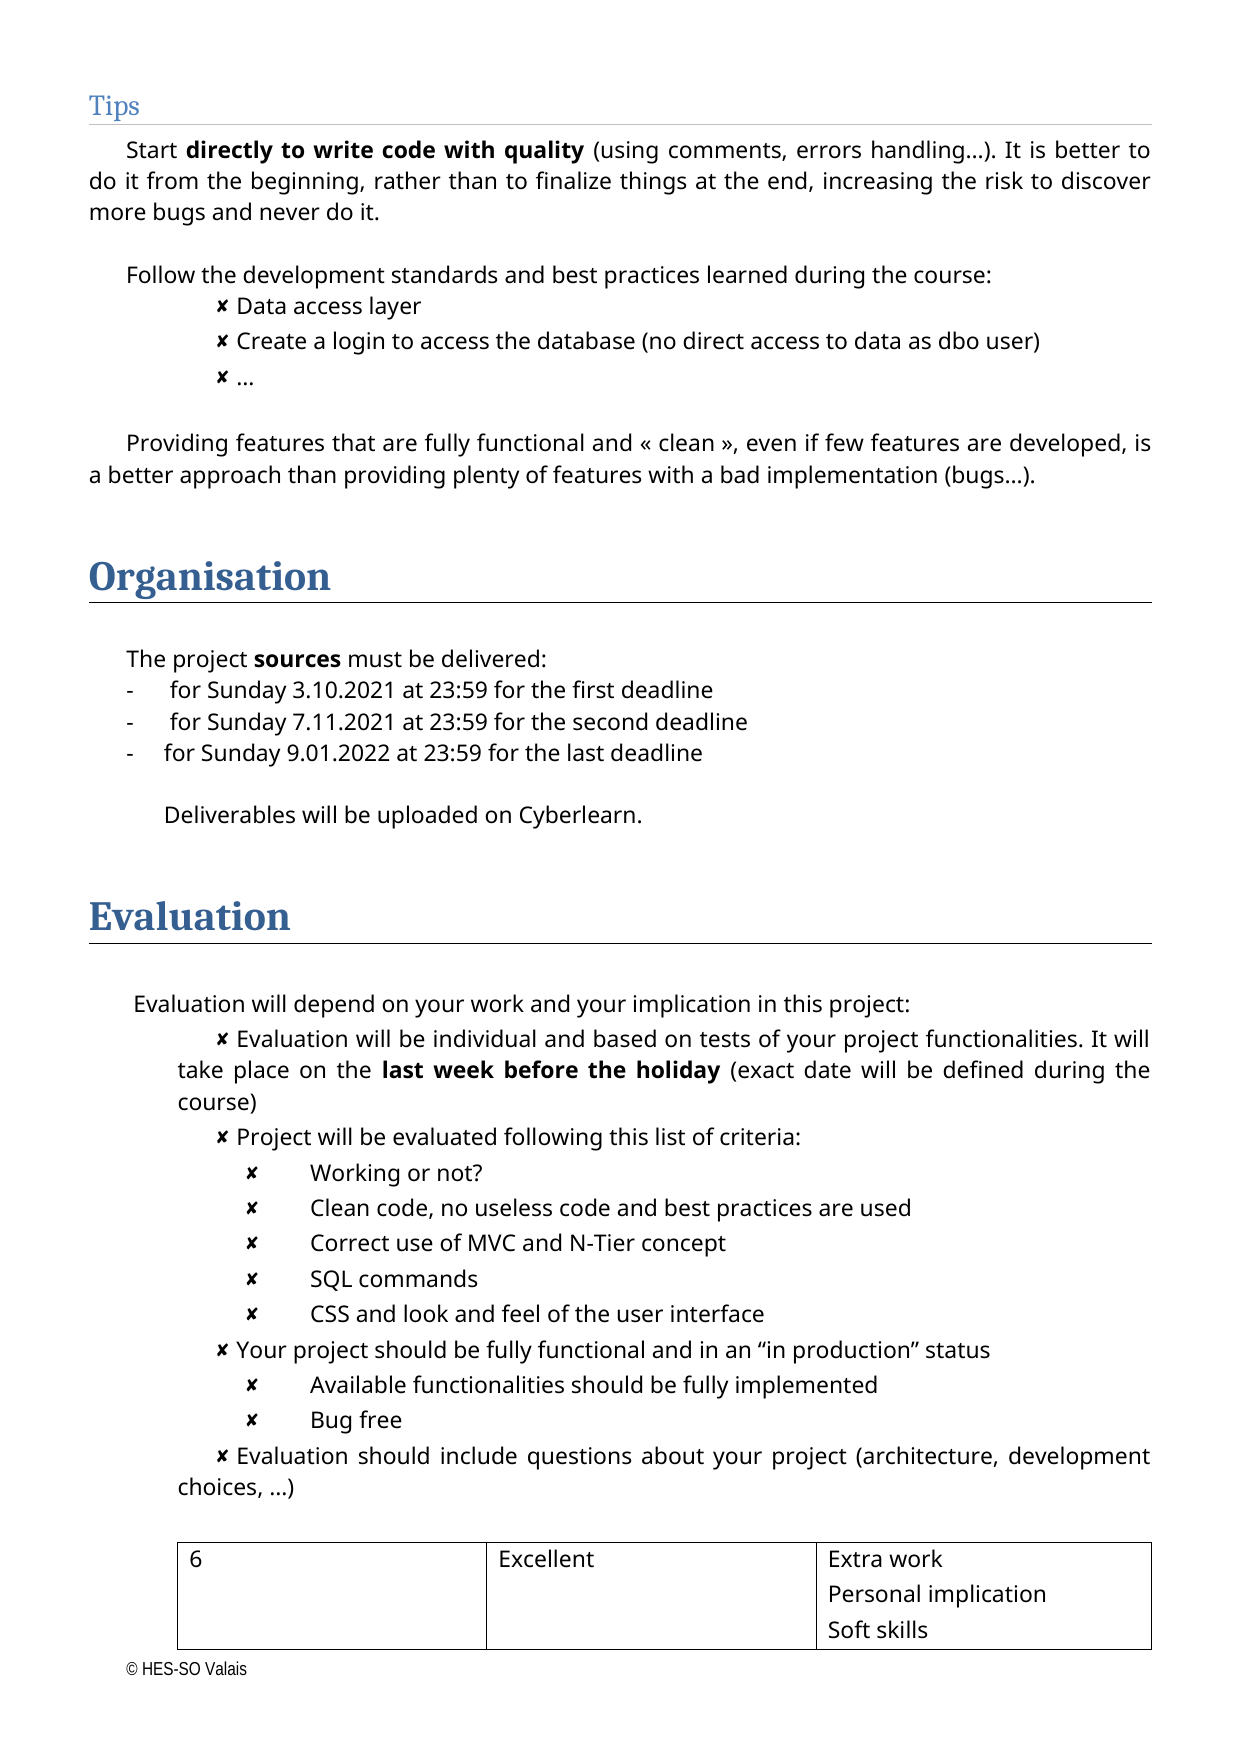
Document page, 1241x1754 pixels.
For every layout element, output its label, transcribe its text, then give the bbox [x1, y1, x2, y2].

text CSS and look and feel of the user interface [207, 1298, 1152, 1329]
text Create a login to access the database (no direct access to data as dbo user) [177, 325, 1152, 357]
text The project sources must be delivered: [89, 643, 1152, 674]
subtitle Tips [89, 89, 1152, 124]
text Providing features that are fully functional and « clean », even if few features are developed, is a better approach than providing plenty of features with a bad implementation (bugs…). [89, 427, 1152, 490]
subtitle Organisation [89, 552, 1152, 602]
text Working or not? [207, 1157, 1152, 1188]
table_header Extra work Personal implication Soft skills [817, 1543, 1151, 1649]
list Evaluation will depend on your work and your implication in this project: [89, 988, 1152, 1019]
text Data access layer [177, 290, 1152, 321]
text Follow the development standards and best practices learned during the course: [89, 259, 1152, 290]
text Deliverables will be uploaded on Cyberlearn. [164, 799, 1152, 831]
list for Sunday 3.10.2021 at 23:59 for the first deadline [126, 674, 1152, 706]
list for Sunday 9.01.2022 at 23:59 for the last deadline [126, 737, 1152, 768]
subtitle Evaluation [89, 893, 1152, 943]
table_header Excellent [487, 1543, 816, 1649]
text Your project should be fully functional and in an “in production” status [177, 1334, 1152, 1365]
text Project will be evaluated following this list of criteria: [177, 1121, 1152, 1152]
text SQL commands [207, 1263, 1152, 1294]
text Start directly to write code with quality (using comments, errors handling…). It is better to do it from the beginning, rather than to finalize things at the end, increasing the risk to discover more bugs and never do it. [89, 134, 1152, 227]
list for Sunday 7.11.2021 at 23:59 for the second deadline [126, 706, 1152, 737]
text … [177, 361, 1152, 392]
text Evaluation will be individual and based on tests of your project functionalities. It will take place on the last week before the holiday (exact date will be defined during the course) [177, 1023, 1152, 1117]
text Correct use of MVC and N-Tier concept [207, 1227, 1152, 1259]
text Evaluation should include questions about your project (architecture, development choices, …) [177, 1440, 1152, 1502]
text Clean code, no useless code and best practices are used [207, 1192, 1152, 1223]
text Bug free [207, 1404, 1152, 1436]
text Available functionalities should be fully implemented [207, 1369, 1152, 1400]
table_header 6 [178, 1543, 486, 1649]
